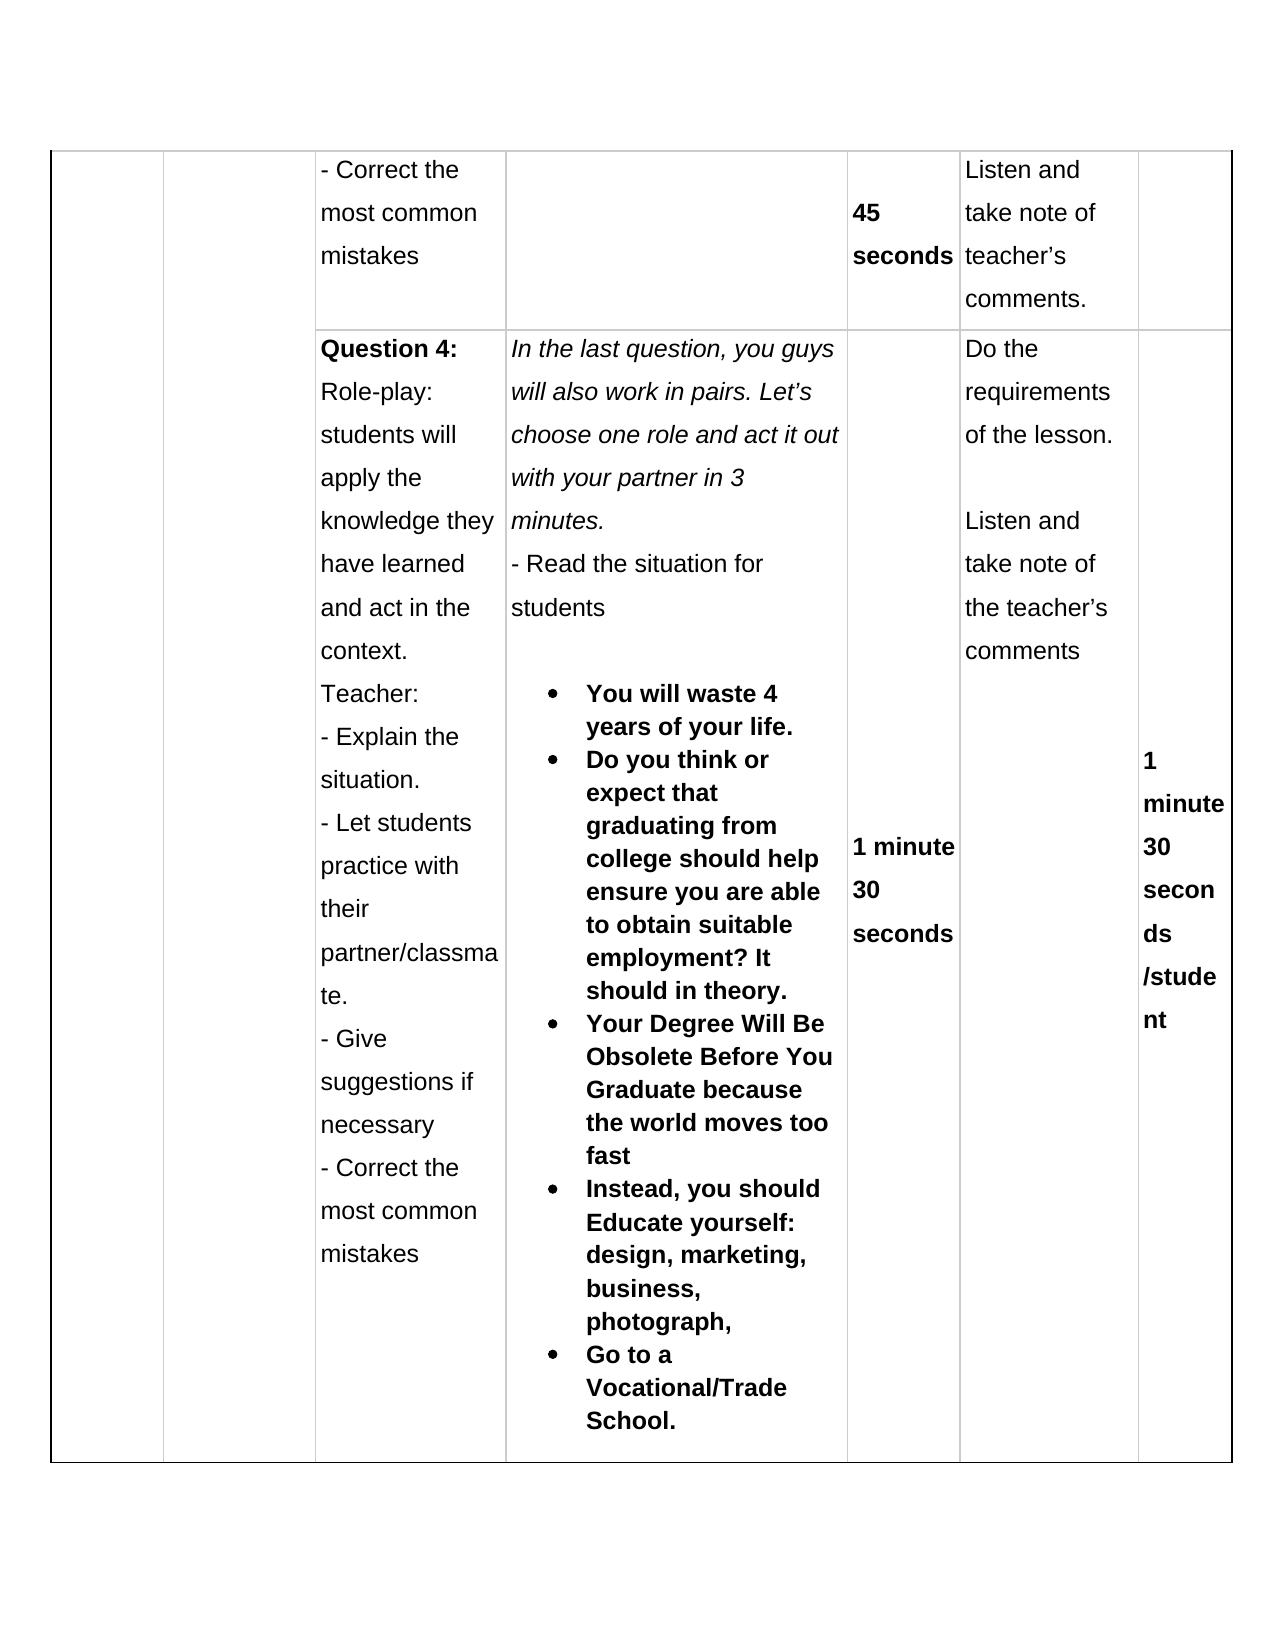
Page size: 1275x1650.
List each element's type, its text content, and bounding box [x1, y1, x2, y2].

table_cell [52, 152, 163, 1462]
table_cell - Correct the most common mistakes [316, 152, 505, 329]
table_cell 45 seconds [848, 152, 959, 329]
table_cell [1139, 152, 1231, 329]
table_cell Listen and take note of teacher’s comments. [961, 152, 1138, 329]
table_cell In the last question, you guys will also work in pairs. Let’s choose one role and act it out with your partner in 3 minutes. - Read the situation for students You will waste 4 years of your life. Do you think or expect that graduating from college should help ensure you are able to obtain suitable employment? It should in theory. Your Degree Will Be Obsolete Before You Graduate because the world moves too fast Instead, you should Educate yourself: design, marketing, business, photograph, Go to a Vocational/Trade School. [507, 331, 847, 1462]
table_cell 1 minute 30 seconds [848, 331, 959, 1462]
table_cell 1 minute 30 seconds /student [1139, 331, 1231, 1462]
table_cell Question 4: Role-play: students will apply the knowledge they have learned and act in the context. Teacher: - Explain the situation. - Let students practice with their partner/classmate. - Give suggestions if necessary - Correct the most common mistakes [316, 331, 505, 1462]
table_cell Do the requirements of the lesson. Listen and take note of the teacher’s comments [961, 331, 1138, 1462]
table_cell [164, 152, 315, 1462]
table_cell [507, 152, 847, 329]
